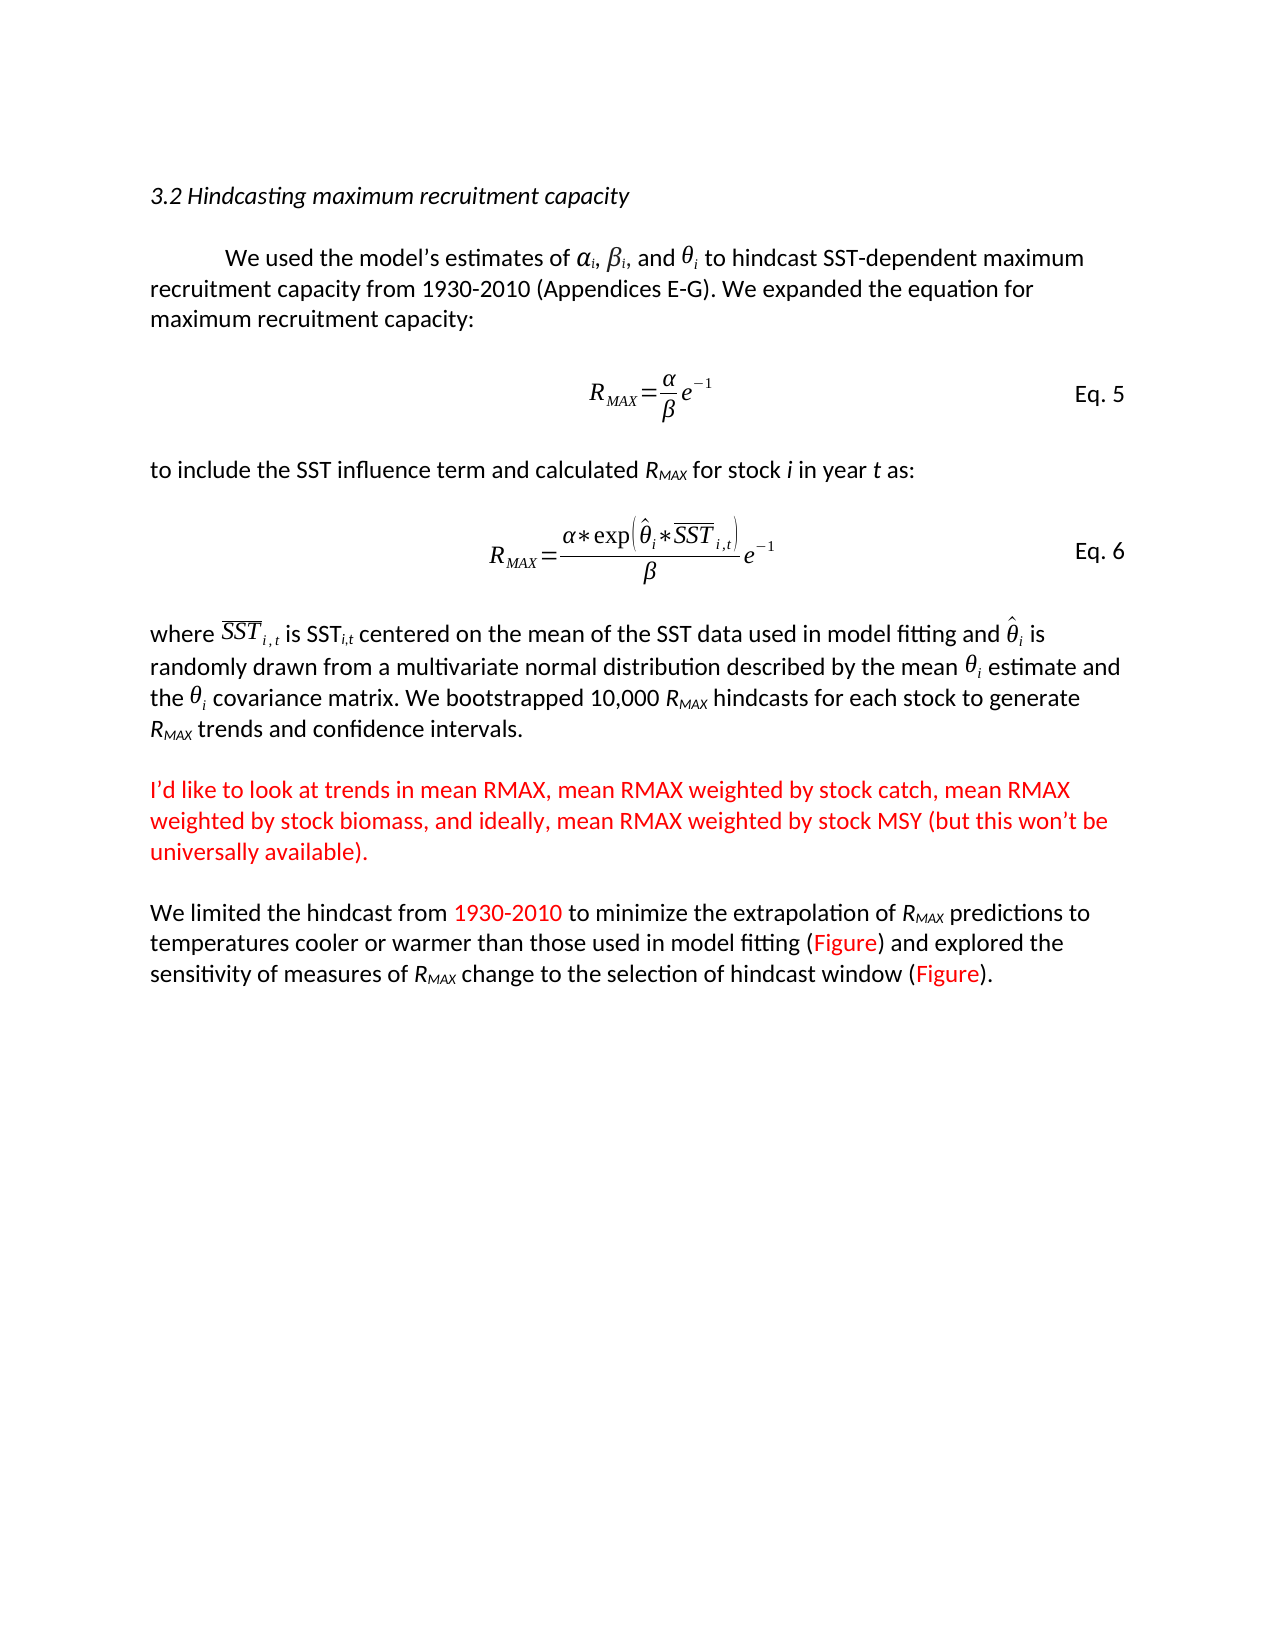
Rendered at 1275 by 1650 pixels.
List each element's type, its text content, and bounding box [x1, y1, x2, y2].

text We limited the hindcast from 1930-2010 to minimize the extrapolation of RMAX predictions to temperatures cooler or warmer than those used in model fitting (Figure) and explored the sensitivity of measures of RMAX change to the selection of hindcast window (Figure). [150, 897, 1125, 988]
text I’d like to look at trends in mean RMAX, mean RMAX weighted by stock catch, mean RMAX weighted by stock biomass, and ideally, mean RMAX weighted by stock MSY (but this won’t be universally available). [150, 774, 1125, 866]
text where is SSTi,t centered on the mean of the SST data used in model fitting and is randomly drawn from a multivariate normal distribution described by the mean estimate and the covariance matrix. We bootstrapped 10,000 RMAX hindcasts for each stock to generate RMAX trends and confidence intervals. [150, 616, 1125, 744]
text We used the model’s estimates of αi, βi, and to hindcast SST-dependent maximum recruitment capacity from 1930-2010 (Appendices E-G). We expanded the equation for maximum recruitment capacity: [150, 242, 1125, 334]
text Eq. 6 [150, 515, 1125, 585]
text to include the SST influence term and calculated RMAX for stock i in year t as: [150, 454, 1125, 484]
text Eq. 5 [150, 364, 1125, 423]
text 3.2 Hindcasting maximum recruitment capacity [150, 181, 1125, 211]
